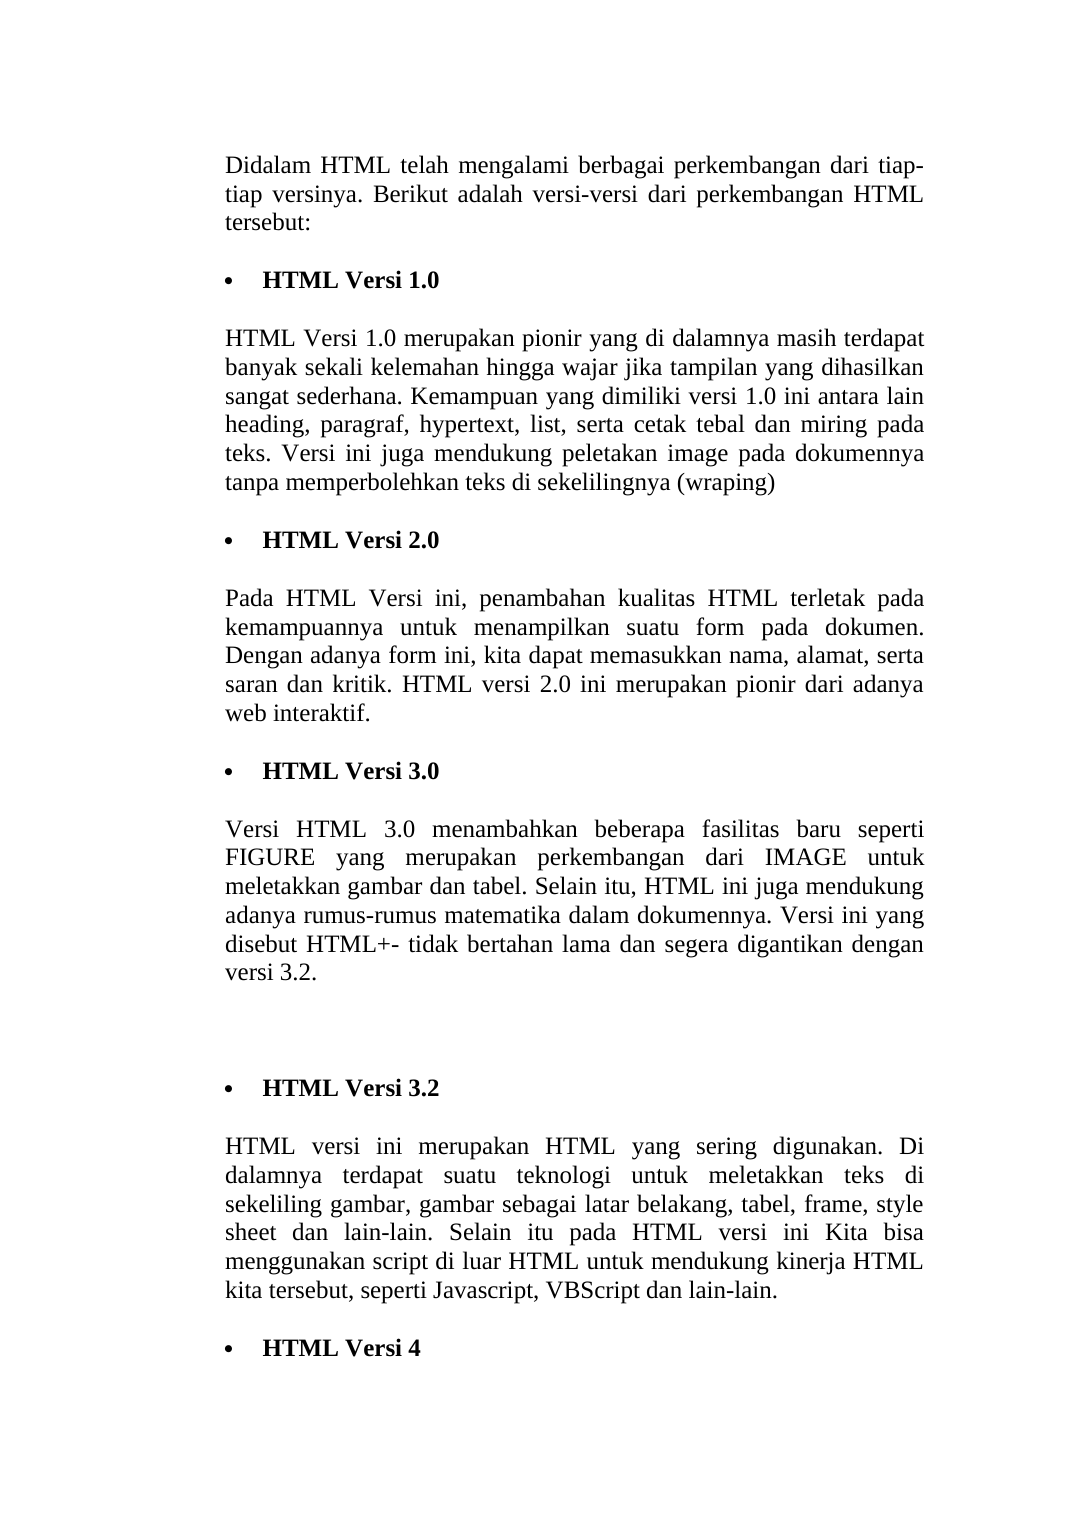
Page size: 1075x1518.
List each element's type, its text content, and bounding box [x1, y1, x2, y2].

text HTML versi ini merupakan HTML yang sering digunakan. Di dalamnya terdapat suatu teknologi untuk meletakkan teks di sekeliling gambar, gambar sebagai latar belakang, tabel, frame, style sheet dan lain-lain. Selain itu pada HTML versi ini Kita bisa menggunakan script di luar HTML untuk mendukung kinerja HTML kita tersebut, seperti Javascript, VBScript dan lain-lain. [225, 1131, 925, 1304]
list HTML Versi 1.0 [225, 265, 925, 294]
text HTML Versi 1.0 merupakan pionir yang di dalamnya masih terdapat banyak sekali kelemahan hingga wajar jika tampilan yang dihasilkan sangat sederhana. Kemampuan yang dimiliki versi 1.0 ini antara lain heading, paragraf, hypertext, list, serta cetak tebal dan miring pada teks. Versi ini juga mendukung peletakan image pada dokumennya tanpa memperbolehkan teks di sekelilingnya (wraping) [225, 323, 925, 496]
text Versi HTML 3.0 menambahkan beberapa fasilitas baru seperti FIGURE yang merupakan perkembangan dari IMAGE untuk meletakkan gambar dan tabel. Selain itu, HTML ini juga mendukung adanya rumus-rumus matematika dalam dokumennya. Versi ini yang disebut HTML+- tidak bertahan lama dan segera digantikan dengan versi 3.2. [225, 814, 925, 986]
list HTML Versi 3.2 [225, 1073, 925, 1102]
list HTML Versi 4 [225, 1333, 925, 1362]
list HTML Versi 3.0 [225, 756, 925, 784]
list HTML Versi 2.0 [225, 525, 925, 554]
text Didalam HTML telah mengalami berbagai perkembangan dari tiap-tiap versinya. Berikut adalah versi-versi dari perkembangan HTML tersebut: [225, 150, 925, 236]
text Pada HTML Versi ini, penambahan kualitas HTML terletak pada kemampuannya untuk menampilkan suatu form pada dokumen. Dengan adanya form ini, kita dapat memasukkan nama, alamat, serta saran dan kritik. HTML versi 2.0 ini merupakan pionir dari adanya web interaktif. [225, 583, 925, 727]
